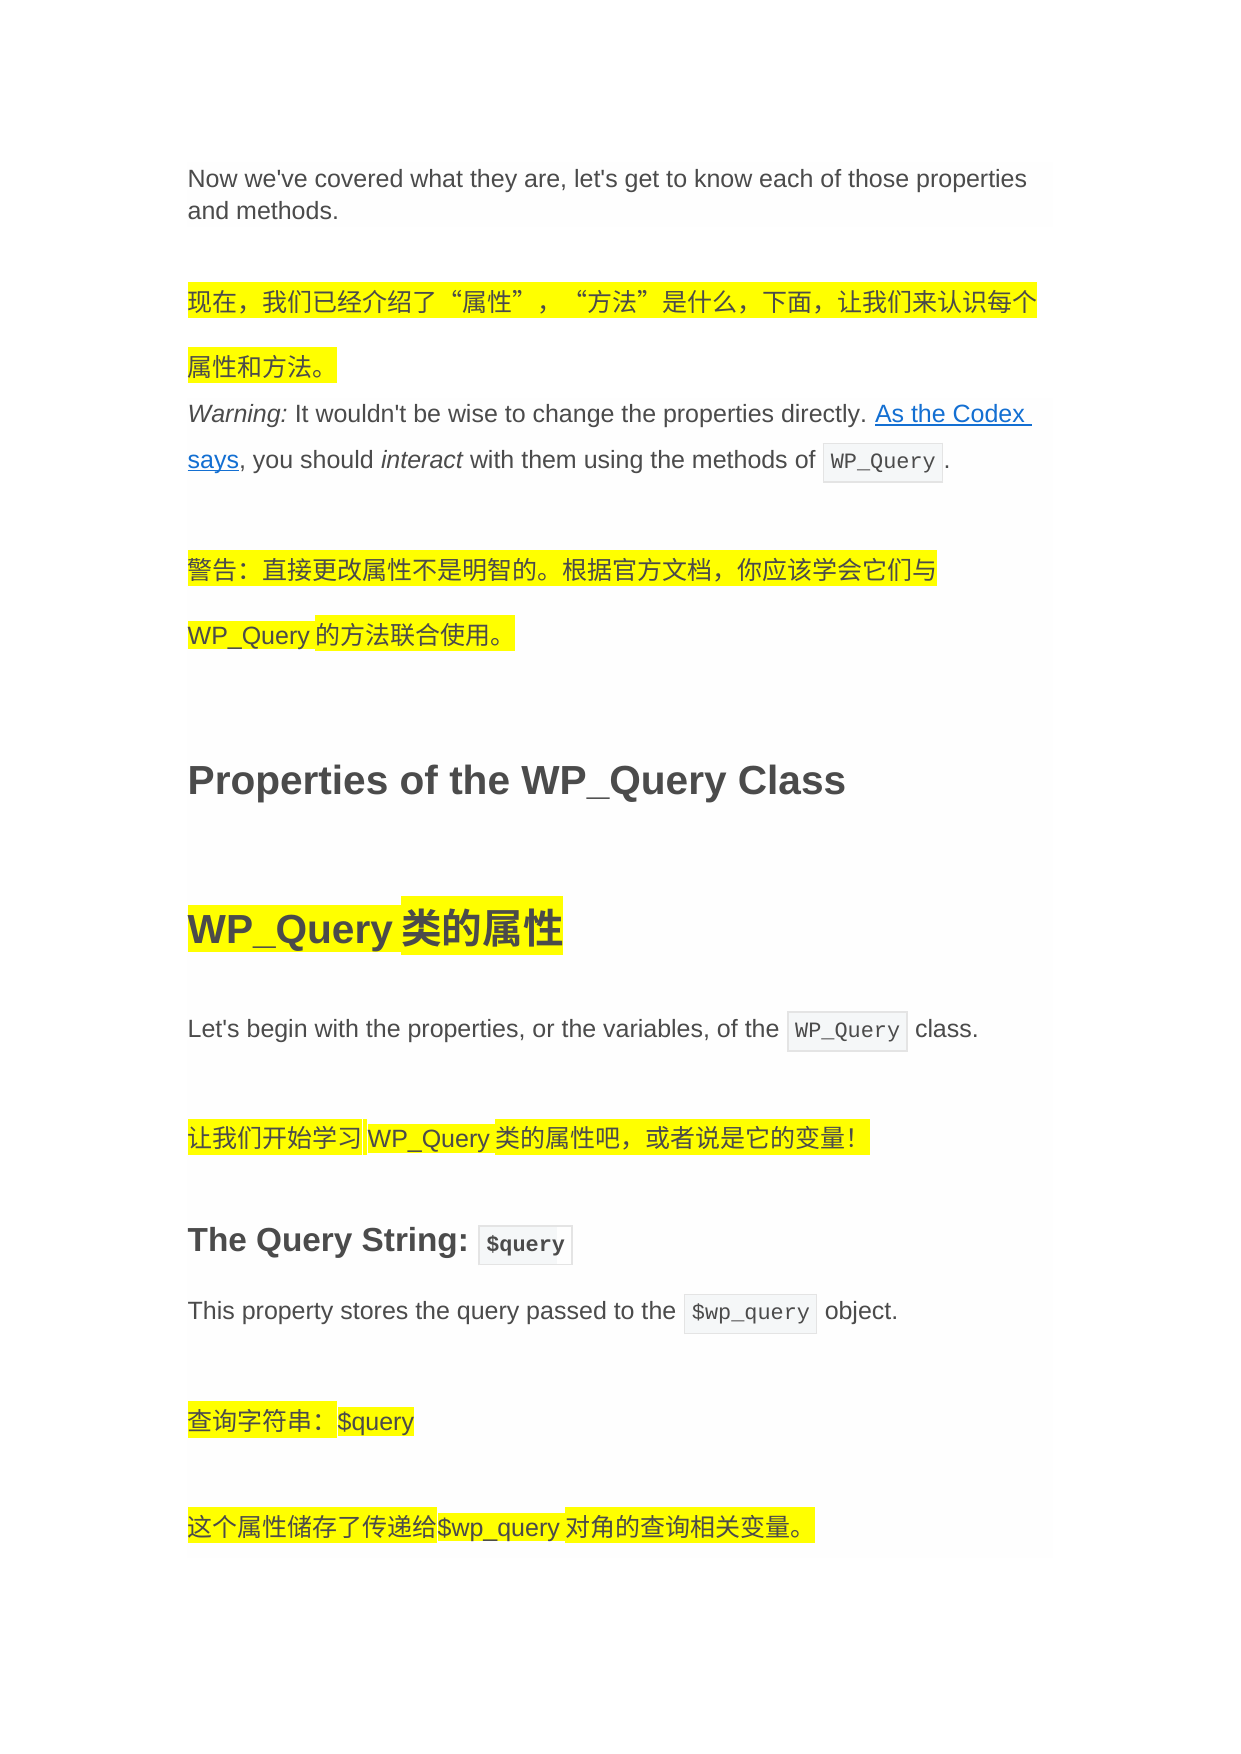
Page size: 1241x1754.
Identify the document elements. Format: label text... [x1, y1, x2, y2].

text 现在，我们已经介绍了“属性”，“方法”是什么，下面，让我们来认识每个属性和方法。 [187, 268, 1053, 398]
text 查询字符串：$query [187, 1387, 1053, 1452]
text The Query String: $query [187, 1210, 1053, 1275]
text Warning: It wouldn't be wise to change the properties directly. As the Codex says, you should interact with them using the methods of WP_Query. [187, 398, 1053, 495]
text This property stores the query passed to the $wp_query object. [187, 1281, 1053, 1346]
text WP_Query类的属性 [187, 893, 1053, 958]
text Now we've covered what they are, let's get to know each of those properties and methods. [187, 162, 1053, 227]
text 警告：直接更改属性不是明智的。根据官方文档，你应该学会它们与WP_Query的方法联合使用。 [187, 536, 1053, 666]
text 让我们开始学习WP_Query类的属性吧，或者说是它的变量！ [187, 1104, 1053, 1169]
text Let's begin with the properties, or the variables, of the WP_Query class. [187, 999, 1053, 1064]
text Properties of the WP_Query Class [187, 747, 1053, 812]
text 这个属性储存了传递给$wp_query对角的查询相关变量。 [187, 1493, 1053, 1558]
